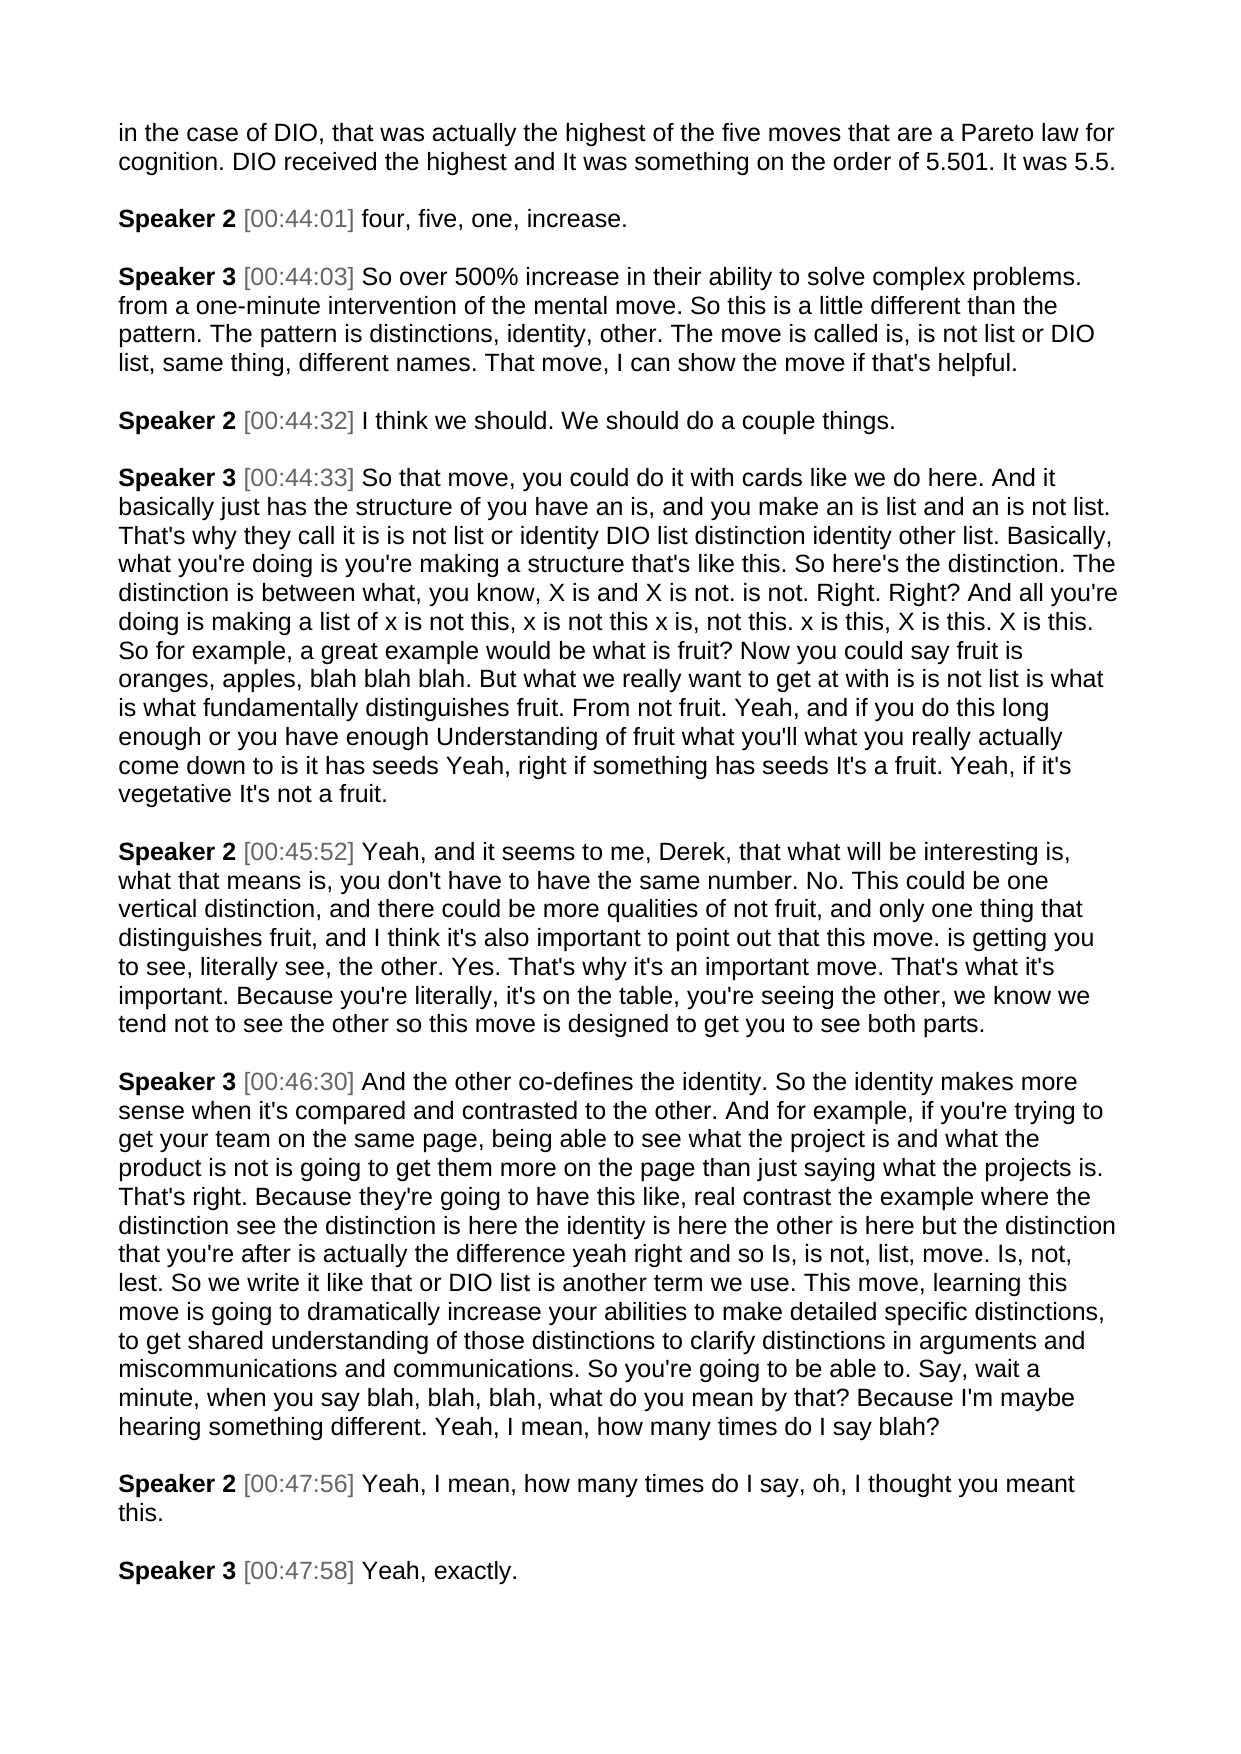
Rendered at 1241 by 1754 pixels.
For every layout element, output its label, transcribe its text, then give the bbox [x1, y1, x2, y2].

text Speaker 2 [00:44:32] I think we should. We should do a couple things. [118, 406, 1122, 434]
text Speaker 2 [00:45:52] Yeah, and it seems to me, Derek, that what will be interesting is, what that means is, you don't have to have the same number. No. This could be one vertical distinction, and there could be more qualities of not fruit, and only one thing that distinguishes fruit, and I think it's also important to point out that this move. is getting you to see, literally see, the other. Yes. That's why it's an important move. That's what it's important. Because you're literally, it's on the table, you're seeing the other, we know we tend not to see the other so this move is designed to get you to see both parts. [118, 837, 1122, 1038]
text Speaker 3 [00:47:58] Yeah, exactly. [118, 1556, 1122, 1584]
text Speaker 3 [00:44:33] So that move, you could do it with cards like we do here. And it basically just has the structure of you have an is, and you make an is list and an is not list. That's why they call it is is not list or identity DIO list distinction identity other list. Basically, what you're doing is you're making a structure that's like this. So here's the distinction. The distinction is between what, you know, X is and X is not. is not. Right. Right? And all you're doing is making a list of x is not this, x is not this x is, not this. x is this, X is this. X is this. So for example, a great example would be what is fruit? Now you could say fruit is oranges, apples, blah blah blah. But what we really want to get at with is is not list is what is what fundamentally distinguishes fruit. From not fruit. Yeah, and if you do this long enough or you have enough Understanding of fruit what you'll what you really actually come down to is it has seeds Yeah, right if something has seeds It's a fruit. Yeah, if it's vegetative It's not a fruit. [118, 463, 1122, 808]
text Speaker 2 [00:44:01] four, five, one, increase. [118, 204, 1122, 233]
text Speaker 3 [00:46:30] And the other co-defines the identity. So the identity makes more sense when it's compared and contrasted to the other. And for example, if you're trying to get your team on the same page, being able to see what the project is and what the product is not is going to get them more on the page than just saying what the projects is. That's right. Because they're going to have this like, real contrast the example where the distinction see the distinction is here the identity is here the other is here but the distinction that you're after is actually the difference yeah right and so Is, is not, list, move. Is, not, lest. So we write it like that or DIO list is another term we use. This move, learning this move is going to dramatically increase your abilities to make detailed specific distinctions, to get shared understanding of those distinctions to clarify distinctions in arguments and miscommunications and communications. So you're going to be able to. Say, wait a minute, when you say blah, blah, blah, what do you mean by that? Because I'm maybe hearing something different. Yeah, I mean, how many times do I say blah? [118, 1067, 1122, 1441]
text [118, 118, 1122, 176]
text Speaker 3 [00:44:03] So over 500% increase in their ability to solve complex problems. from a one-minute intervention of the mental move. So this is a little different than the pattern. The pattern is distinctions, identity, other. The move is called is, is not list or DIO list, same thing, different names. That move, I can show the move if that's helpful. [118, 262, 1122, 377]
text Speaker 2 [00:47:56] Yeah, I mean, how many times do I say, oh, I thought you meant this. [118, 1469, 1122, 1527]
